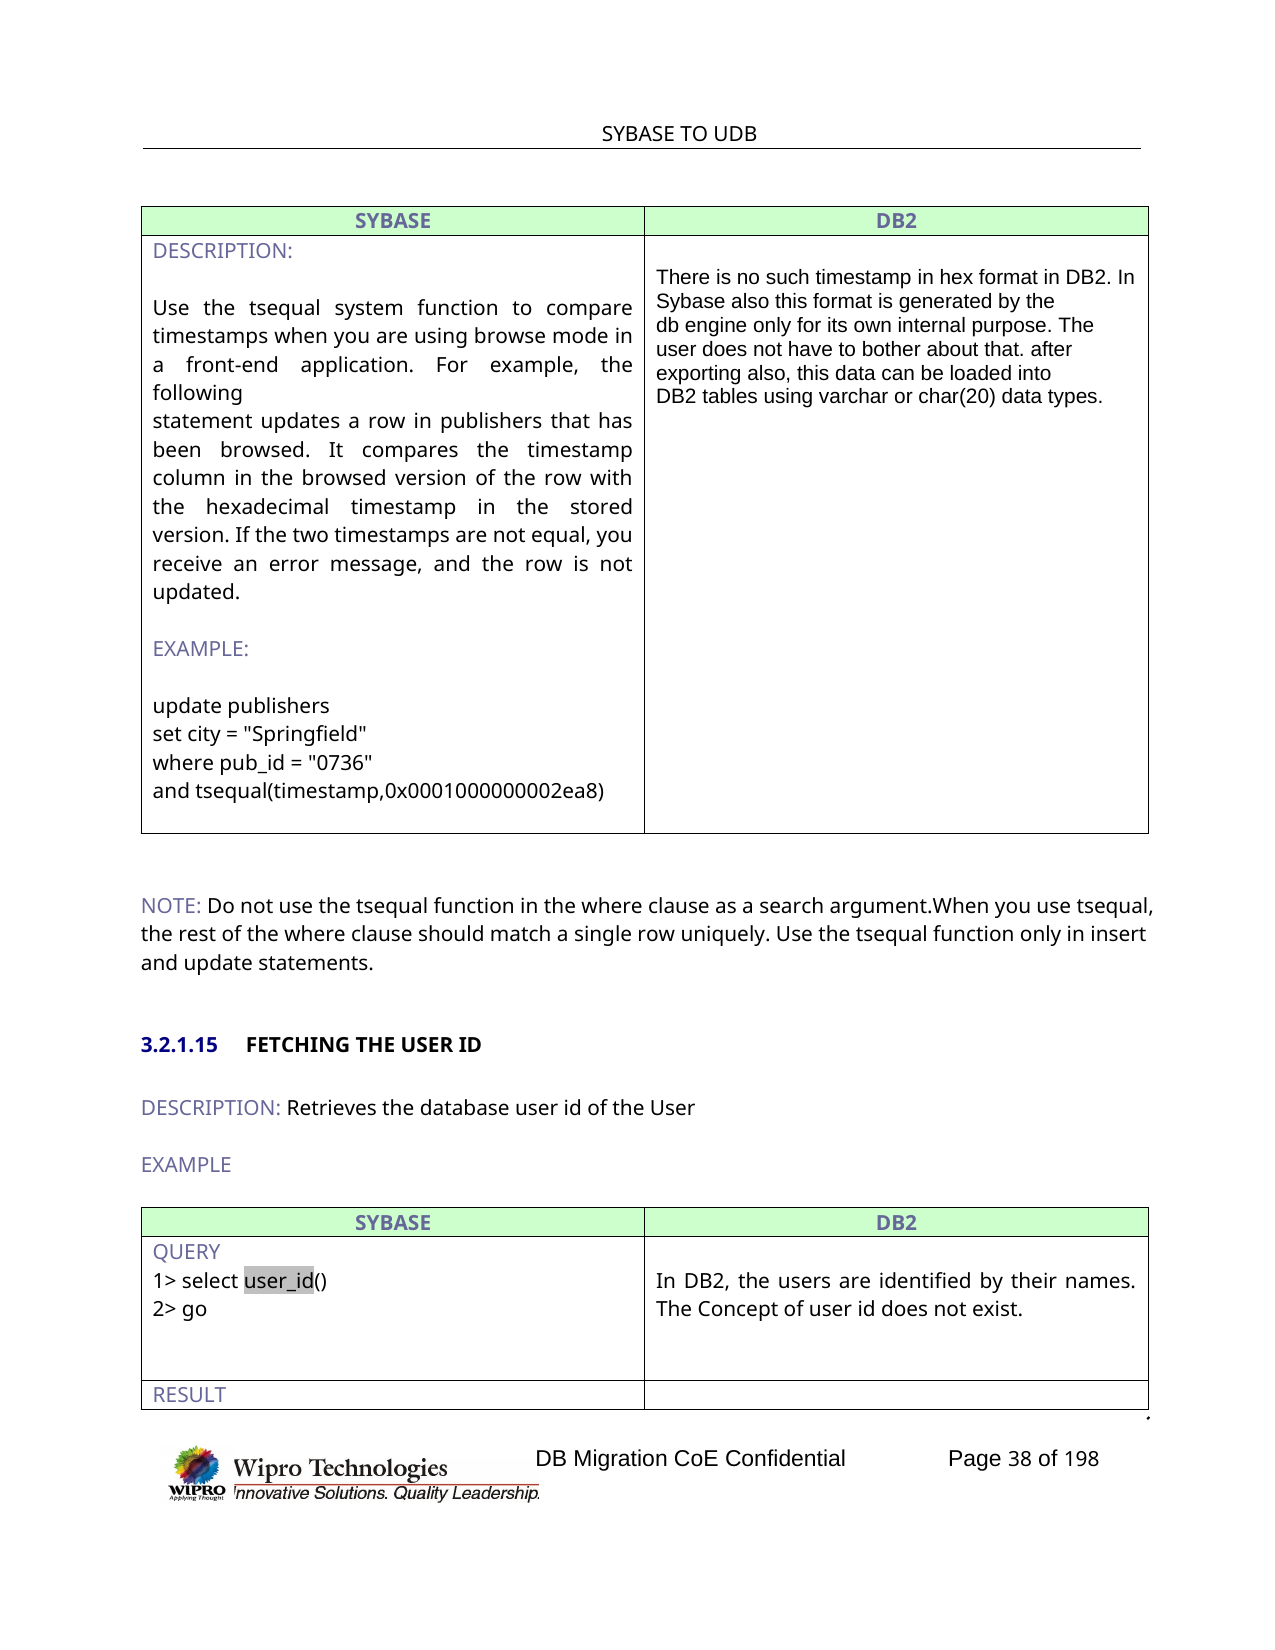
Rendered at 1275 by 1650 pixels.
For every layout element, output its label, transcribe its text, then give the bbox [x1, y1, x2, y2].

table_cell [645, 1381, 1148, 1409]
table_cell QUERY 1> select user_id() 2> go [142, 1237, 644, 1379]
subtitle FETCHING THE USER ID [141, 1030, 1106, 1058]
picture [159, 1444, 539, 1507]
table_cell RESULT ----------- 2 [142, 1381, 644, 1409]
text NOTE: Do not use the tsequal function in the where clause as a search argument.When you use tsequal, the rest of the where clause should match a single row uniquely. Use the tsequal function only in insert and update statements. [141, 891, 1181, 976]
table_cell There is no such timestamp in hex format in DB2. In Sybase also this format is generated by the db engine only for its own internal purpose. The user does not have to bother about that. after exporting also, this data can be loaded into DB2 tables using varchar or char(20) data types. [645, 236, 1148, 833]
table_header SYBASE [142, 207, 644, 235]
table_header DB2 [645, 207, 1148, 235]
table_cell In DB2, the users are identified by their names. The Concept of user id does not exist. [645, 1237, 1148, 1379]
text EXAMPLE [141, 1150, 1181, 1178]
text DESCRIPTION: Retrieves the database user id of the User [141, 1093, 1181, 1121]
table_header SYBASE [142, 1208, 644, 1236]
table_header DB2 [645, 1208, 1148, 1236]
table_cell DESCRIPTION: Use the tsequal system function to compare timestamps when you are using browse mode in a front-end application. For example, the following statement updates a row in publishers that has been browsed. It compares the timestamp column in the browsed version of the row with the hexadecimal timestamp in the stored version. If the two timestamps are not equal, you receive an error message, and the row is not updated. EXAMPLE: update publishers set city = "Springfield" where pub_id = "0736" and tsequal(timestamp,0x0001000000002ea8) [142, 236, 644, 833]
